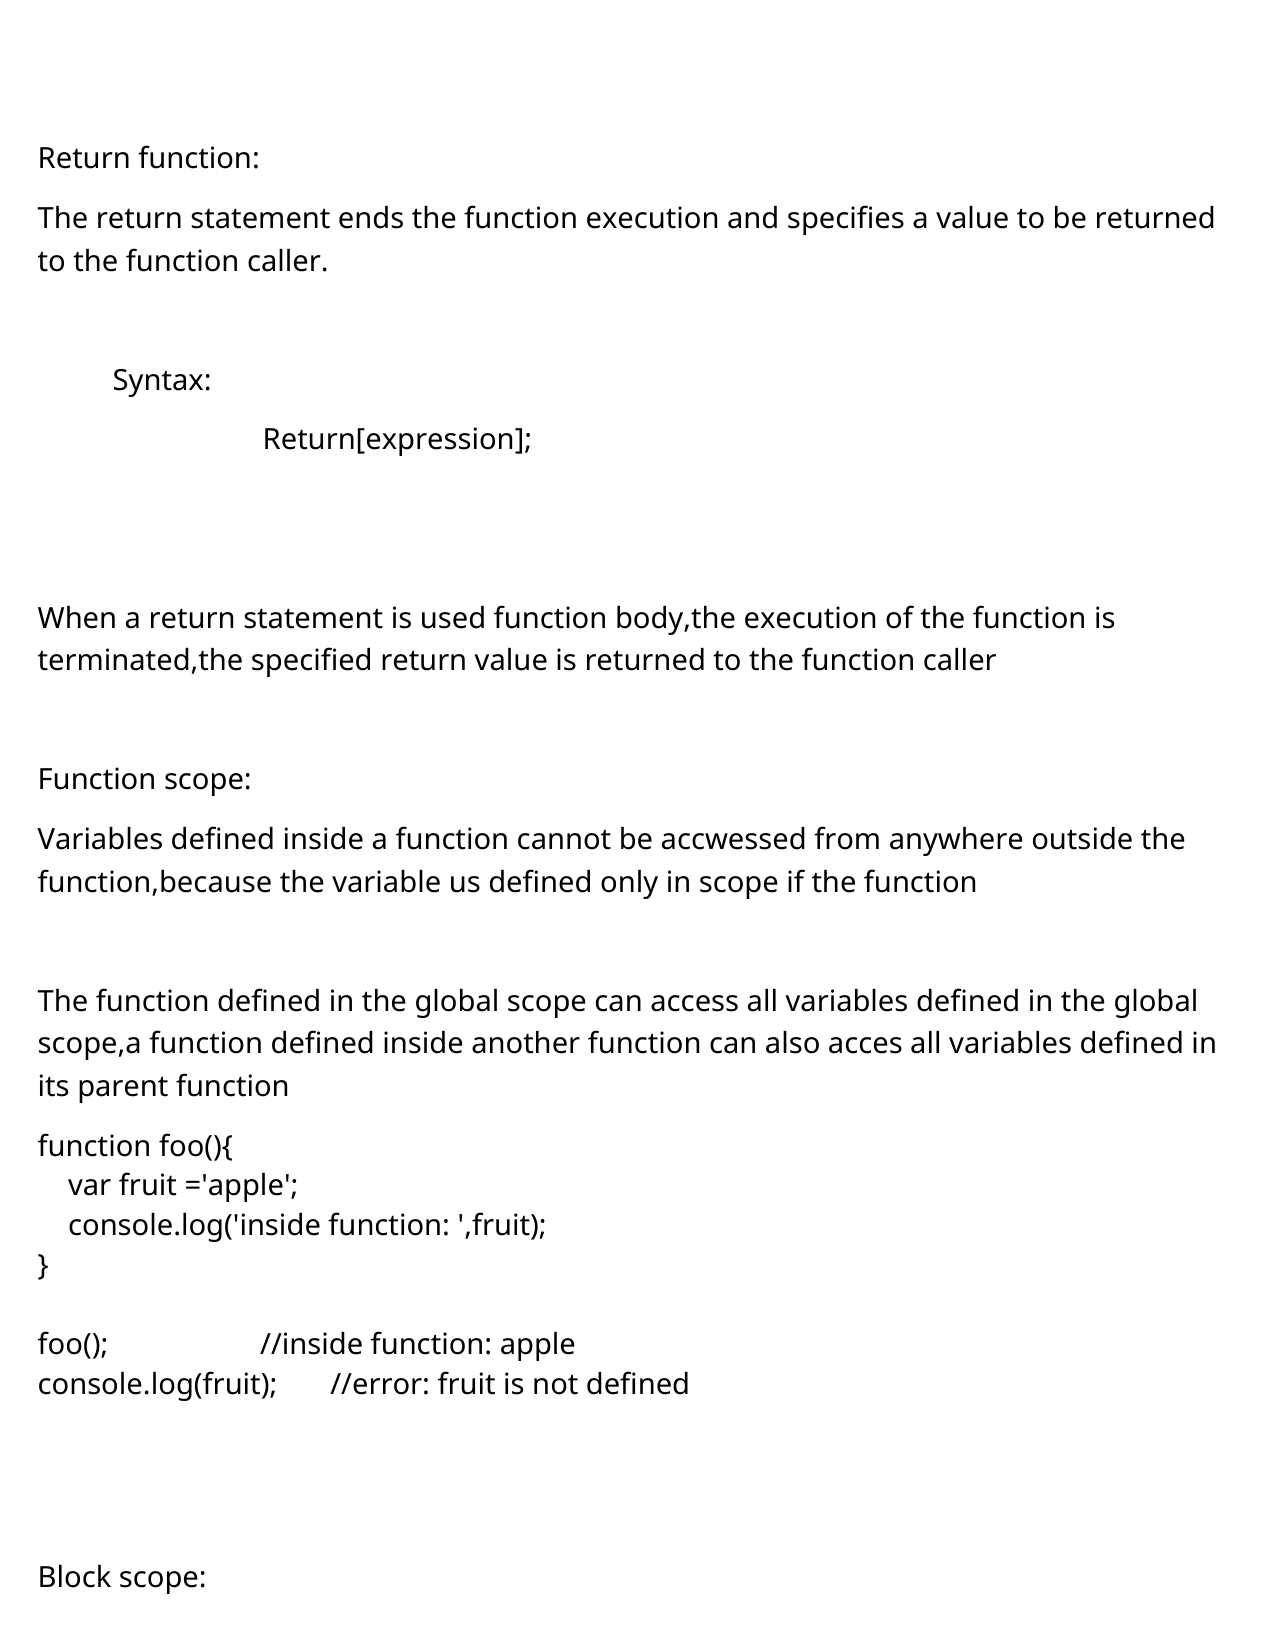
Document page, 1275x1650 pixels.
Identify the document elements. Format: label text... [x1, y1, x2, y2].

text Variables defined inside a function cannot be accwessed from anywhere outside the function,because the variable us defined only in scope if the function [37, 818, 1247, 901]
text Return[expression]; [37, 418, 1247, 458]
text foo(); //inside function: apple [37, 1323, 1247, 1363]
text When a return statement is used function body,the execution of the function is terminated,the specified return value is returned to the function caller [37, 597, 1247, 679]
text Return function: [37, 138, 1247, 177]
text console.log(fruit); //error: fruit is not defined [37, 1363, 1247, 1403]
text Function scope: [37, 759, 1247, 798]
text function foo(){ [37, 1125, 1247, 1165]
text Syntax: [37, 359, 1247, 399]
text var fruit ='apple'; [37, 1165, 1247, 1204]
text The function defined in the global scope can access all variables defined in the global scope,a function defined inside another function can also acces all variables defined in its parent function [37, 980, 1247, 1105]
text The return statement ends the function execution and specifies a value to be returned to the function caller. [37, 197, 1247, 280]
text Block scope: [37, 1556, 1247, 1596]
text console.log('inside function: ',fruit); [37, 1204, 1247, 1244]
text } [37, 1244, 1247, 1284]
